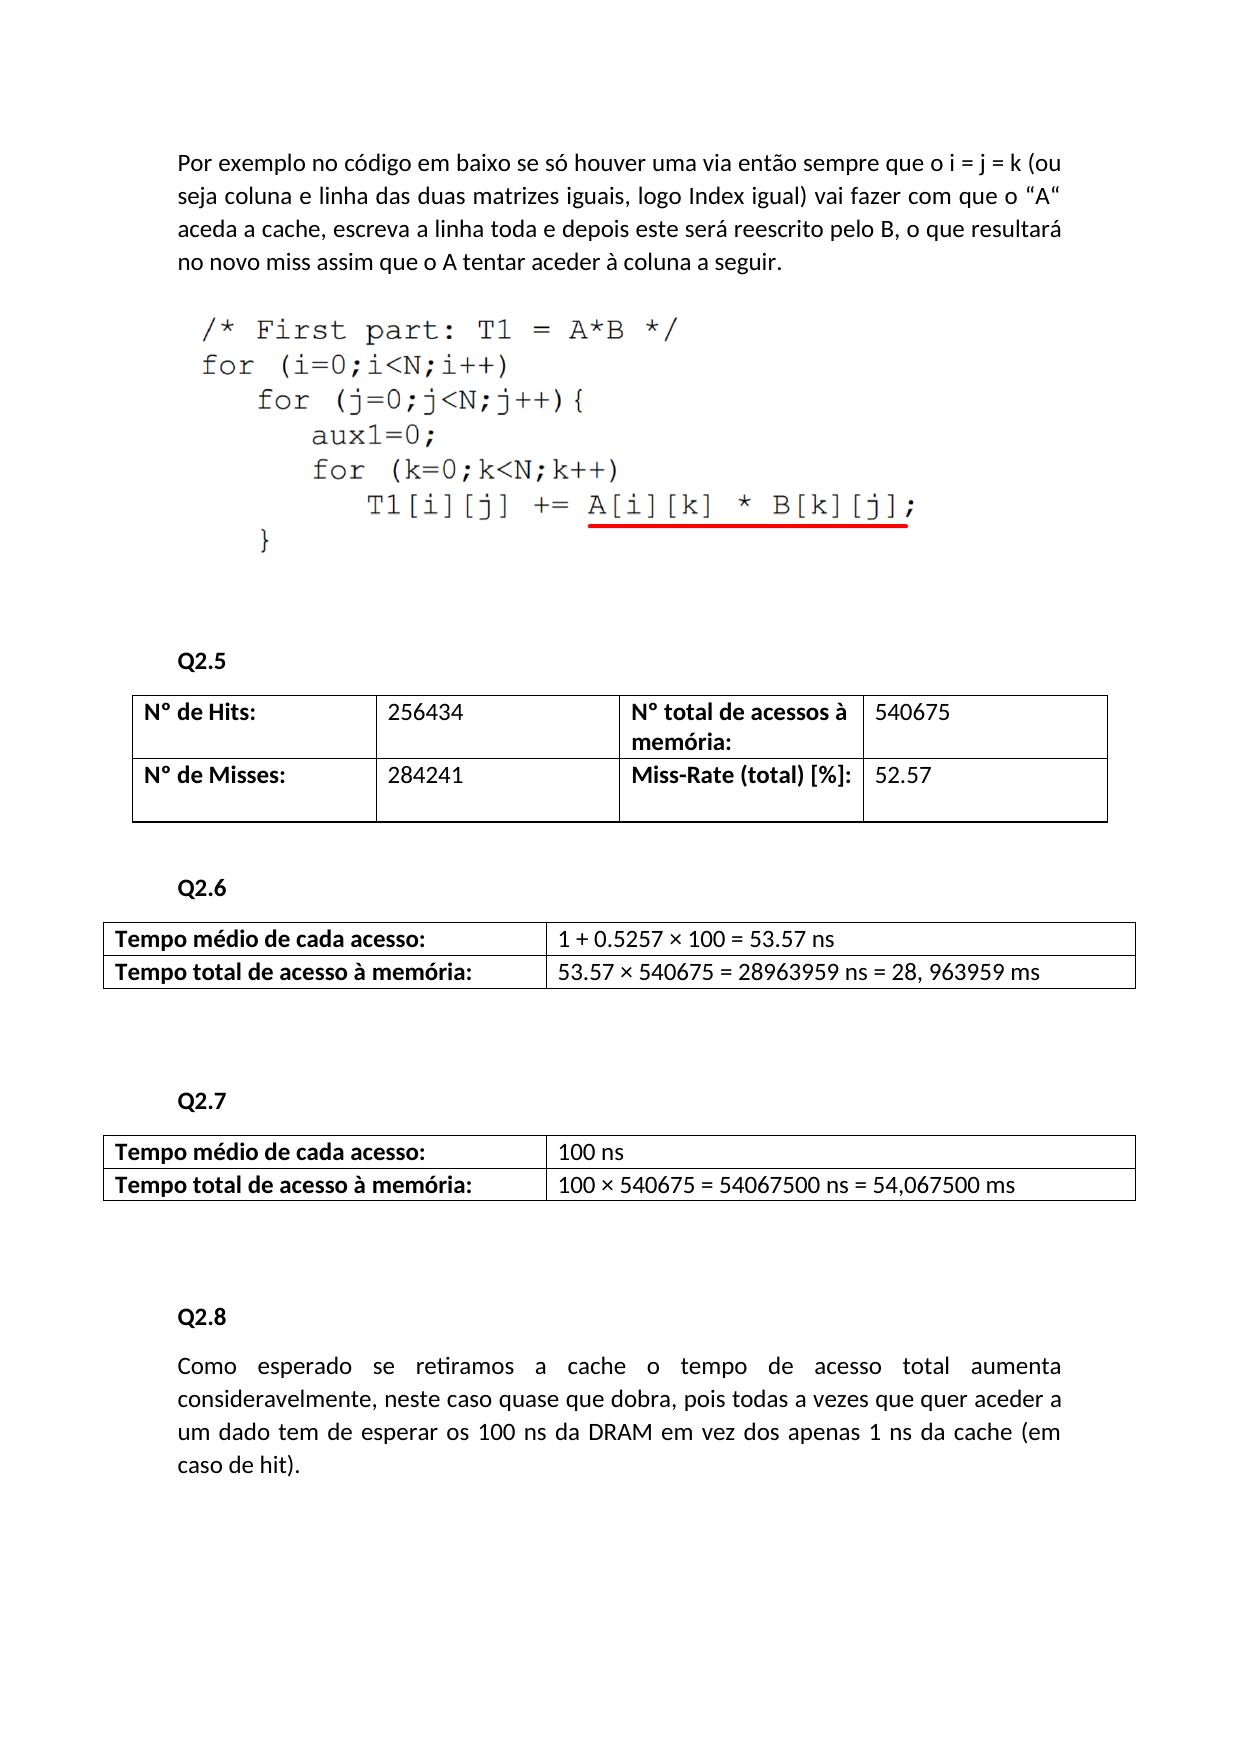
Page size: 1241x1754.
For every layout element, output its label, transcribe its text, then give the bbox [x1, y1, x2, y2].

table_cell 53.57 × 540675 = 28963959 ns = 28, 963959 ms [547, 956, 1135, 987]
table_header Nº de Hits: [133, 696, 376, 758]
table_header 540675 [864, 696, 1107, 758]
text Q2.6 [177, 872, 1063, 903]
text Q2.8 [177, 1301, 1063, 1331]
table_header 256434 [377, 696, 619, 758]
table_cell 100 × 540675 = 54067500 ns = 54,067500 ms [547, 1169, 1135, 1200]
picture [180, 302, 1062, 572]
table_header Tempo médio de cada acesso: [104, 1136, 546, 1168]
text Como esperado se retiramos a cache o tempo de acesso total aumenta consideravelmente, neste caso quase que dobra, pois todas a vezes que quer aceder a um dado tem de esperar os 100 ns da DRAM em vez dos apenas 1 ns da cache (em caso de hit). [177, 1350, 1063, 1479]
table_header 1 + 0.5257 × 100 = 53.57 ns [547, 923, 1135, 955]
text Q2.5 [177, 645, 1063, 676]
text Por exemplo no código em baixo se só houver uma via então sempre que o i = j = k (ou seja coluna e linha das duas matrizes iguais, logo Index igual) vai fazer com que o “A“ aceda a cache, escreva a linha toda e depois este será reescrito pelo B, o que resultará no novo miss assim que o A tentar aceder à coluna a seguir. [177, 148, 1063, 277]
table_cell 284241 [377, 759, 619, 821]
table_header 100 ns [547, 1136, 1135, 1168]
table_cell Nº de Misses: [133, 759, 376, 821]
table_header Tempo médio de cada acesso: [104, 923, 546, 955]
text Q2.7 [177, 1085, 1063, 1116]
table_cell Tempo total de acesso à memória: [104, 956, 546, 987]
table_header Nº total de acessos à memória: [620, 696, 863, 758]
table_cell Miss-Rate (total) [%]: [620, 759, 863, 821]
table_cell Tempo total de acesso à memória: [104, 1169, 546, 1200]
table_cell 52.57 [864, 759, 1107, 821]
